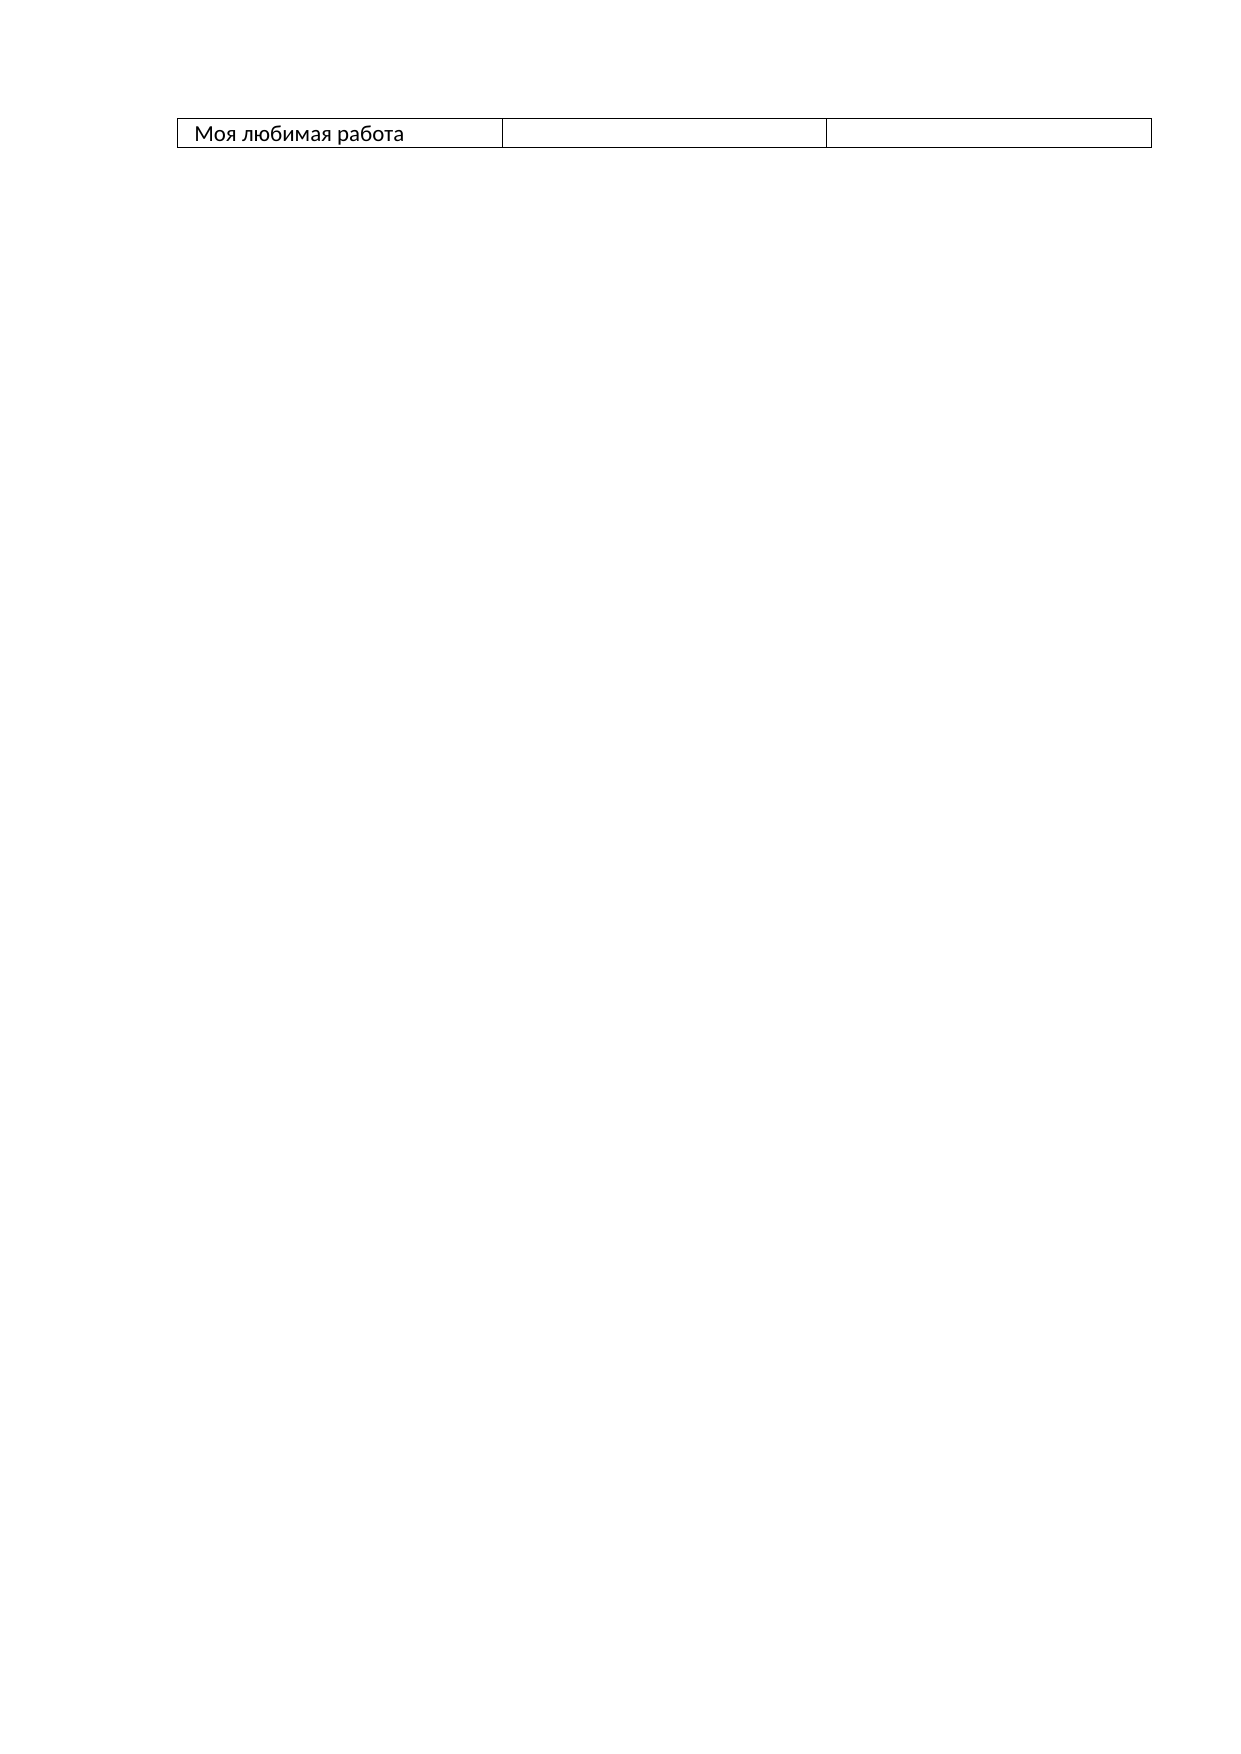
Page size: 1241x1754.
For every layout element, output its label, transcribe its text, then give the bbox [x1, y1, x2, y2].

table_header [503, 119, 826, 147]
table_header [827, 119, 1151, 147]
table_header Моя любимая работа [178, 119, 502, 147]
